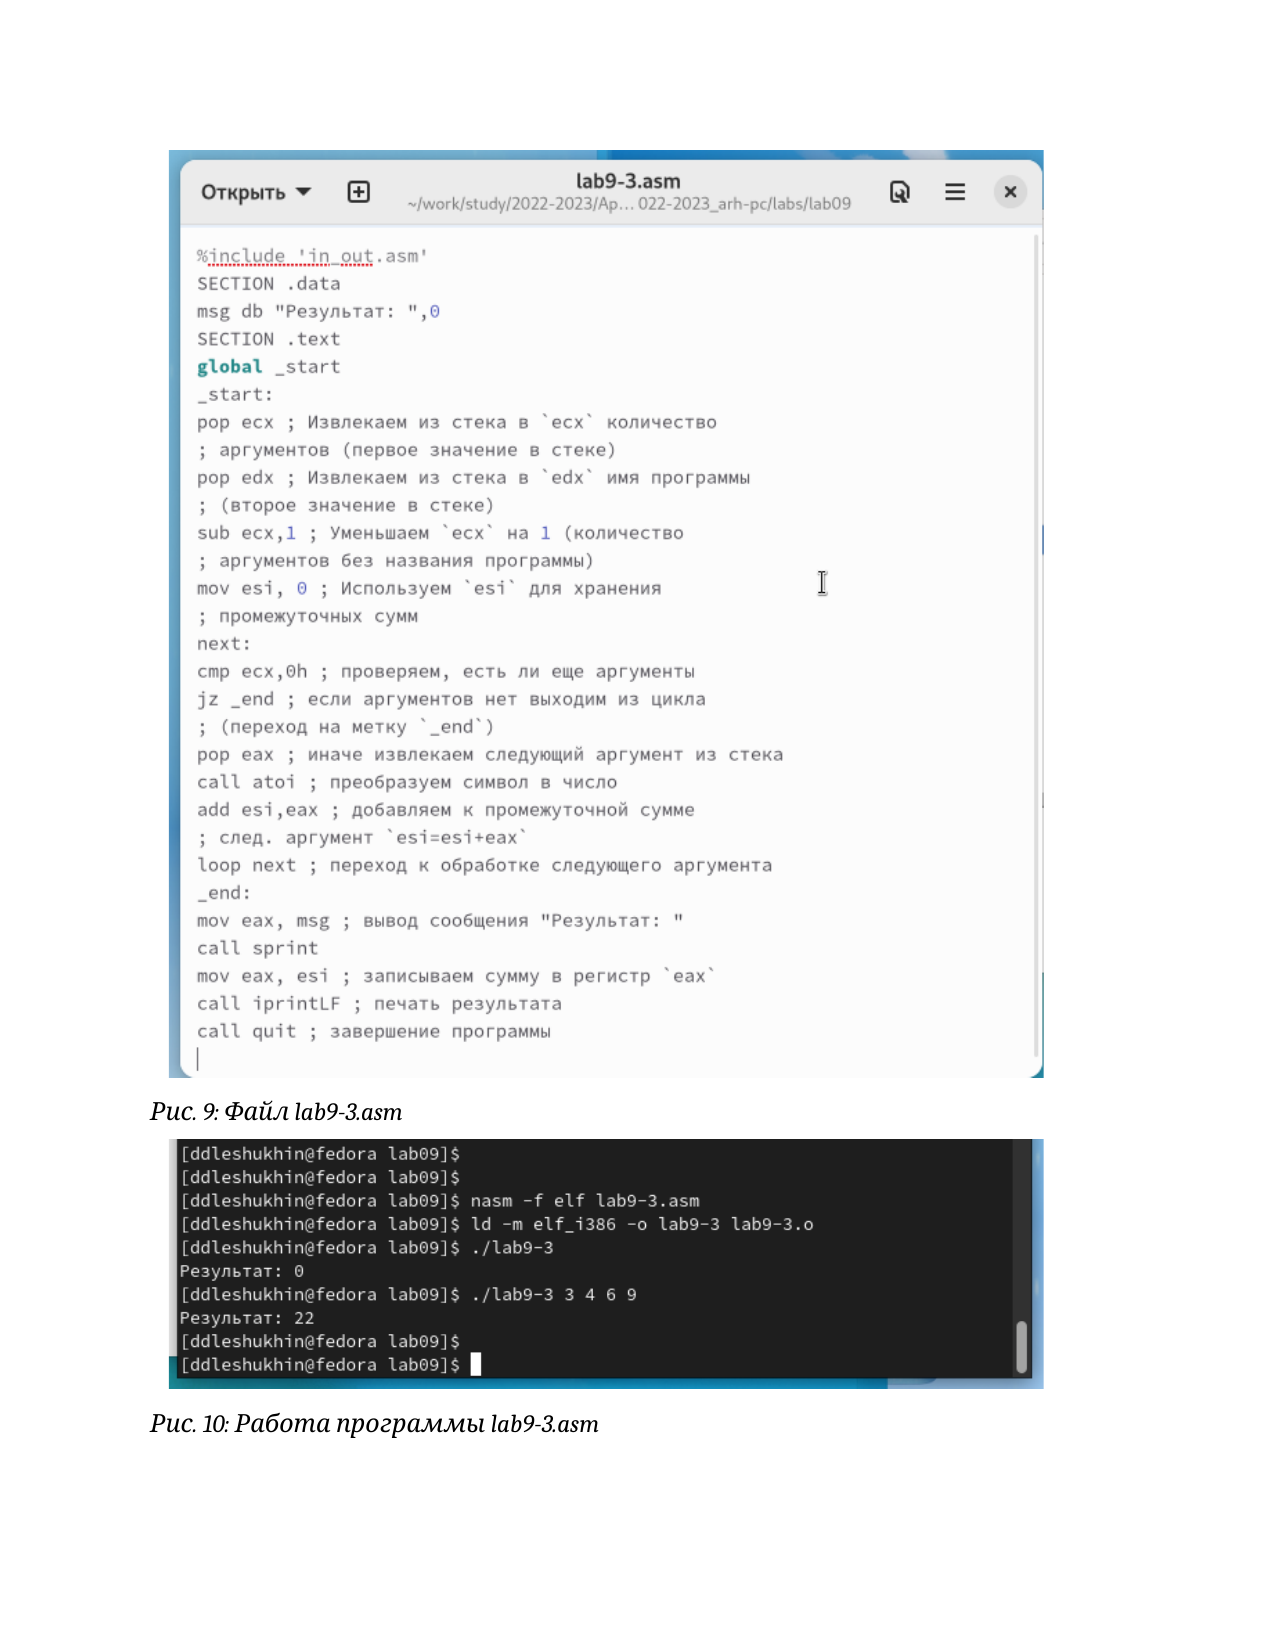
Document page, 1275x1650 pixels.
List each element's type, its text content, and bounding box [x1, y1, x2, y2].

picture [168, 1139, 1044, 1389]
picture [168, 150, 1044, 1078]
text Рис. 9: Файл lab9-3.asm [150, 1098, 1125, 1127]
text Рис. 10: Работа программы lab9-3.asm [150, 1410, 1125, 1438]
